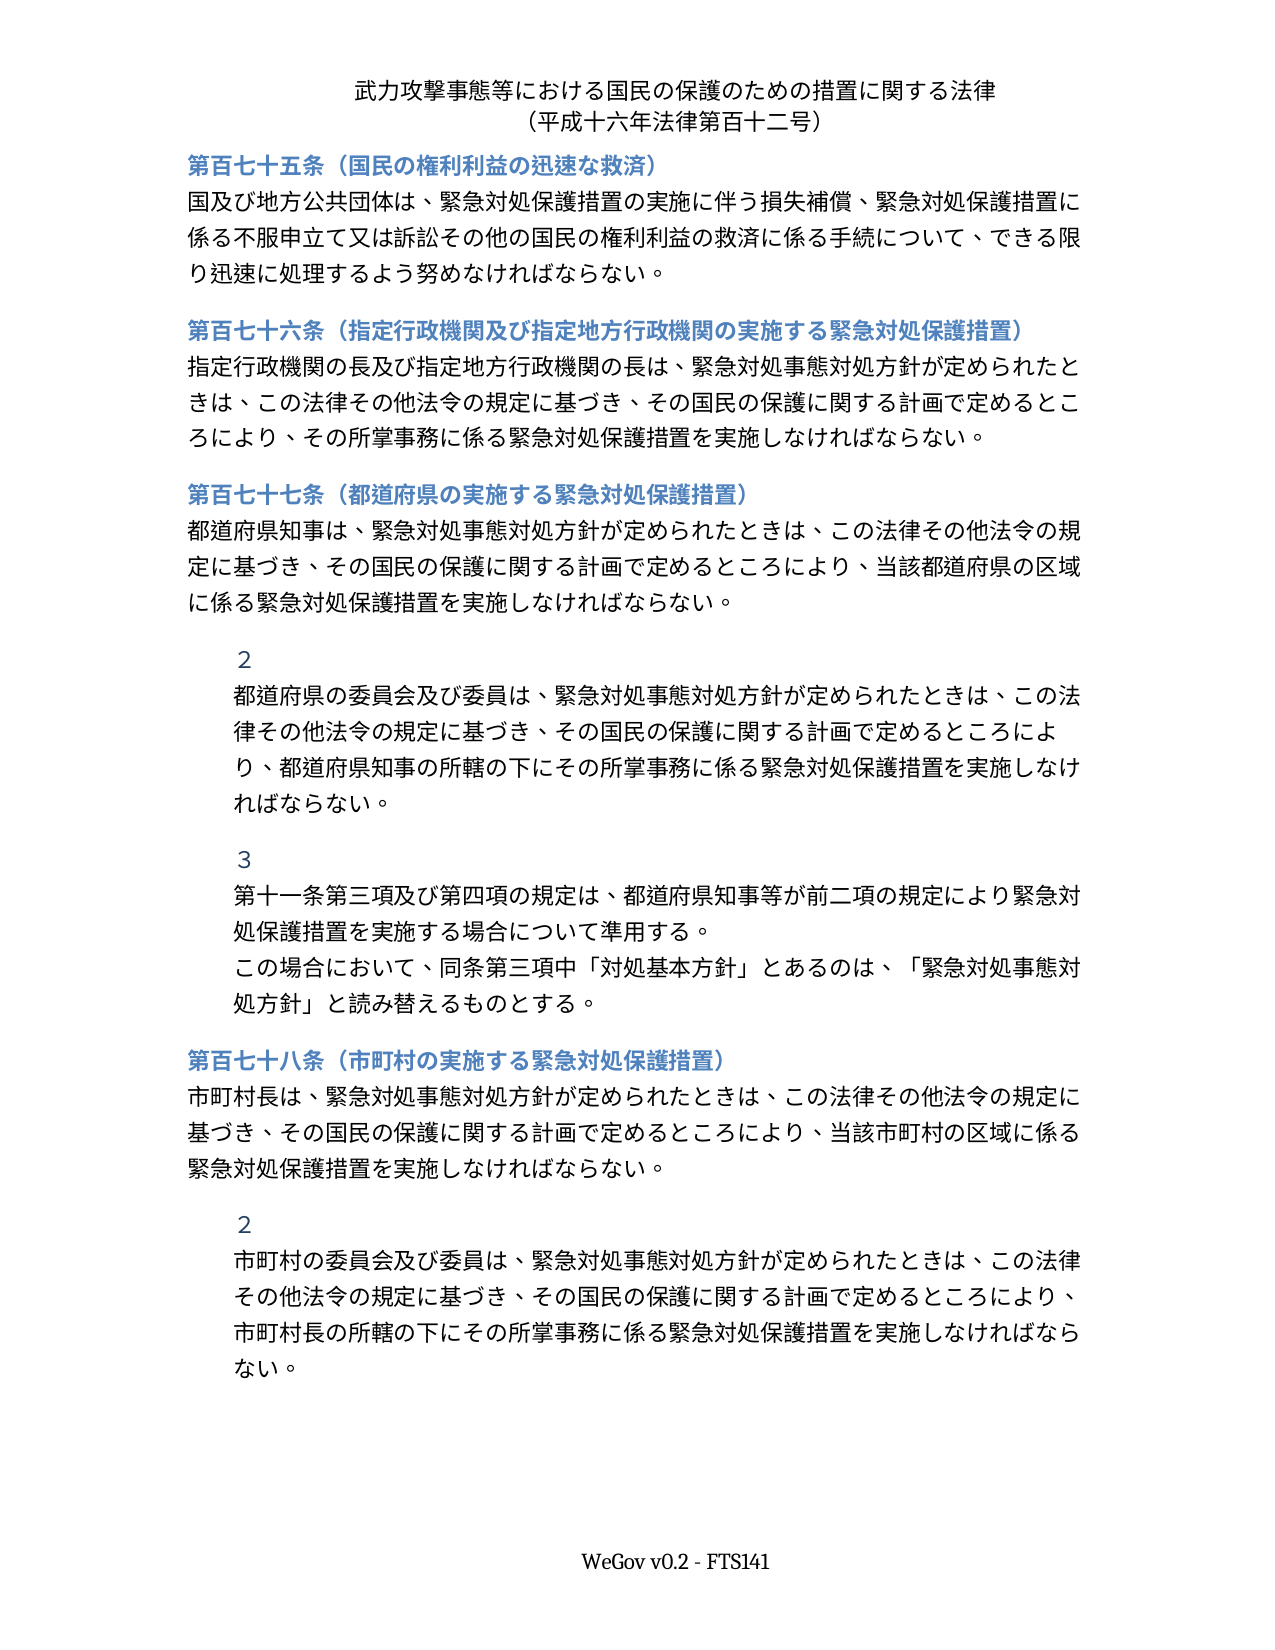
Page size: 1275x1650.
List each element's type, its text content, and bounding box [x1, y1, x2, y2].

subtitle ２ [233, 644, 1087, 675]
text 都道府県の委員会及び委員は、緊急対処事態対処方針が定められたときは、この法律その他法令の規定に基づき、その国民の保護に関する計画で定めるところにより、都道府県知事の所轄の下にその所掌事務に係る緊急対処保護措置を実施しなければならない。 [233, 680, 1087, 819]
subtitle 第百七十六条（指定行政機関及び指定地方行政機関の実施する緊急対処保護措置） [187, 314, 1087, 346]
text 指定行政機関の長及び指定地方行政機関の長は、緊急対処事態対処方針が定められたときは、この法律その他法令の規定に基づき、その国民の保護に関する計画で定めるところにより、その所掌事務に係る緊急対処保護措置を実施しなければならない。 [187, 351, 1087, 454]
subtitle 第百七十七条（都道府県の実施する緊急対処保護措置） [187, 479, 1087, 510]
text 国及び地方公共団体は、緊急対処保護措置の実施に伴う損失補償、緊急対処保護措置に係る不服申立て又は訴訟その他の国民の権利利益の救済に係る手続について、できる限り迅速に処理するよう努めなければならない。 [187, 186, 1087, 289]
subtitle ２ [233, 1209, 1087, 1241]
text 市町村の委員会及び委員は、緊急対処事態対処方針が定められたときは、この法律その他法令の規定に基づき、その国民の保護に関する計画で定めるところにより、市町村長の所轄の下にその所掌事務に係る緊急対処保護措置を実施しなければならない。 [233, 1245, 1087, 1384]
text 第十一条第三項及び第四項の規定は、都道府県知事等が前二項の規定により緊急対処保護措置を実施する場合について準用する。 この場合において、同条第三項中「対処基本方針」とあるのは、「緊急対処事態対処方針」と読み替えるものとする。 [233, 880, 1087, 1019]
subtitle 第百七十五条（国民の権利利益の迅速な救済） [187, 150, 1087, 181]
subtitle 第百七十八条（市町村の実施する緊急対処保護措置） [187, 1045, 1087, 1076]
text 市町村長は、緊急対処事態対処方針が定められたときは、この法律その他法令の規定に基づき、その国民の保護に関する計画で定めるところにより、当該市町村の区域に係る緊急対処保護措置を実施しなければならない。 [187, 1081, 1087, 1184]
text 都道府県知事は、緊急対処事態対処方針が定められたときは、この法律その他法令の規定に基づき、その国民の保護に関する計画で定めるところにより、当該都道府県の区域に係る緊急対処保護措置を実施しなければならない。 [187, 515, 1087, 618]
subtitle ３ [233, 844, 1087, 876]
